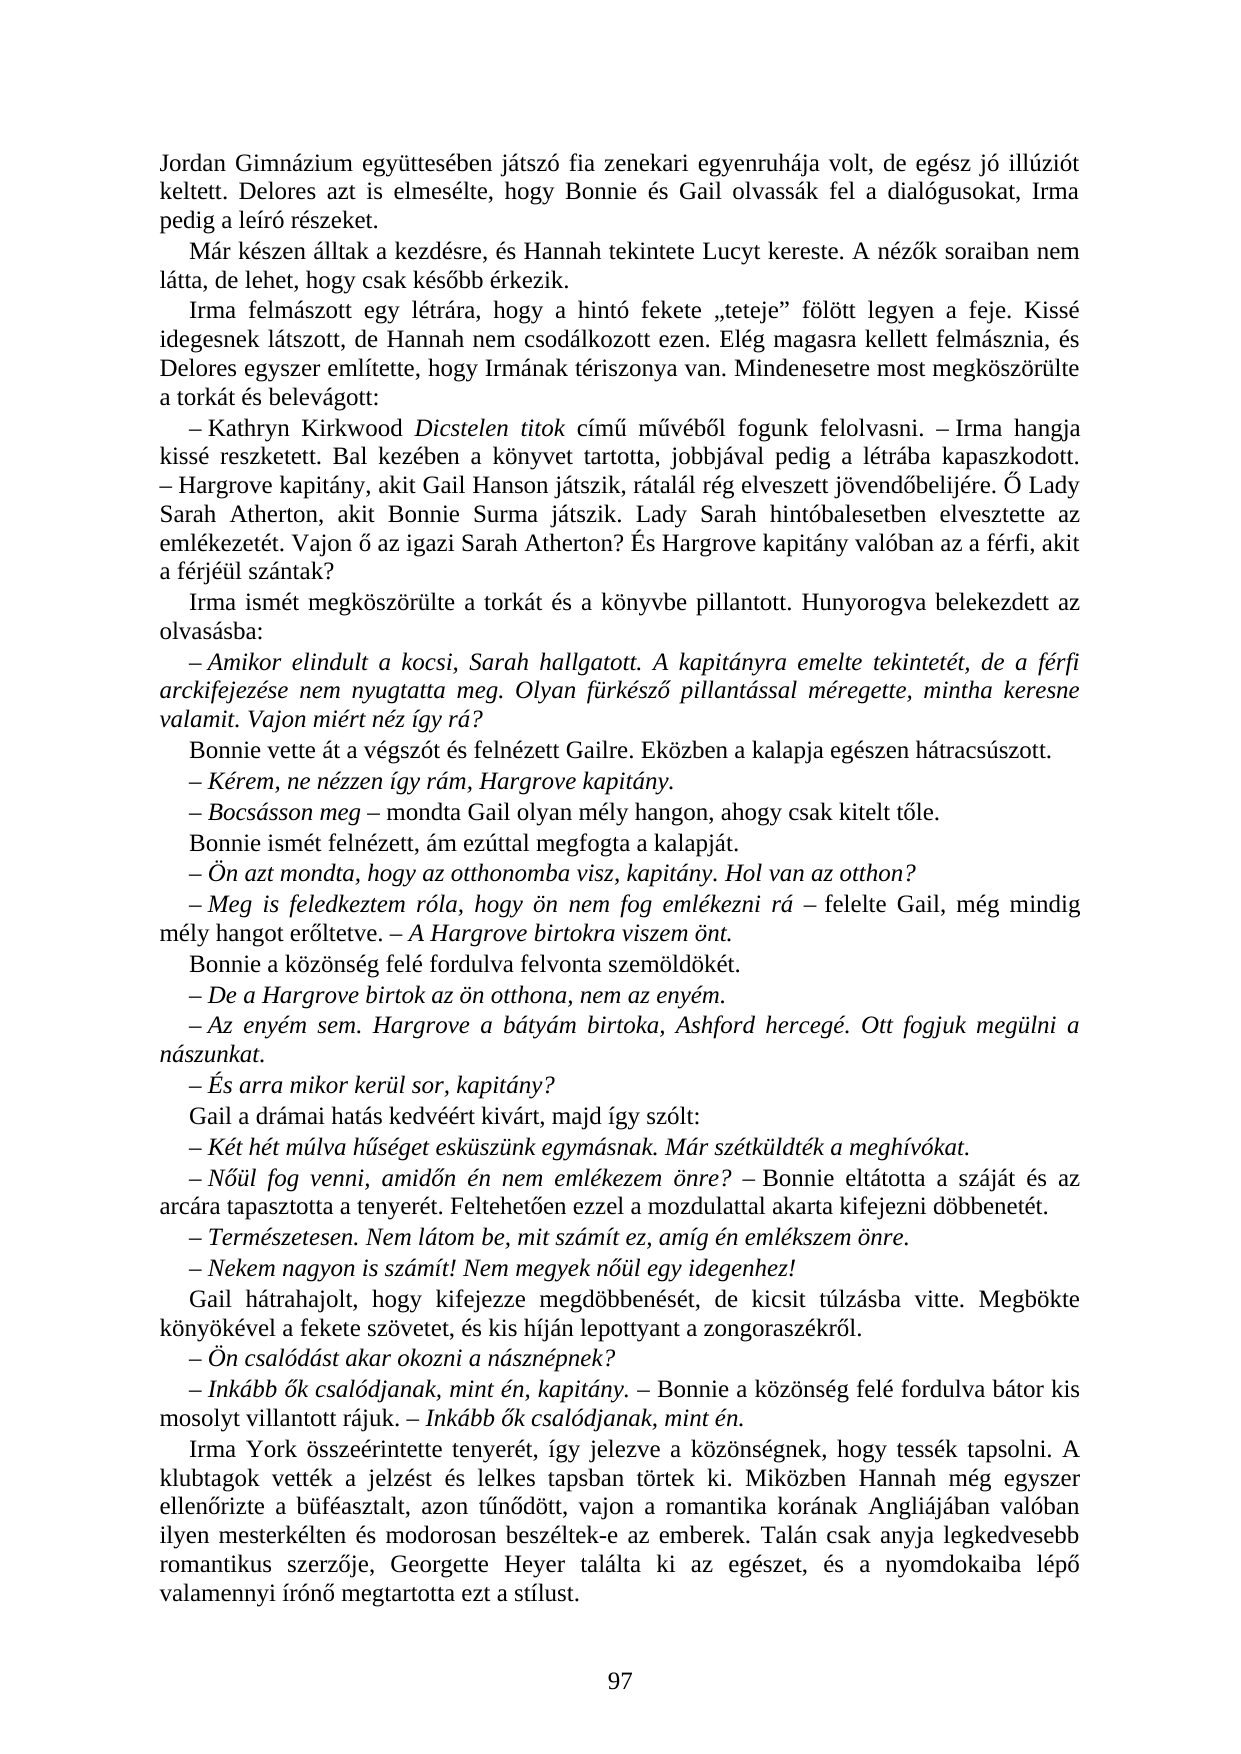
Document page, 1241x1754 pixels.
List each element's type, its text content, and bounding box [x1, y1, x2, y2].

text Bonnie a közönség felé fordulva felvonta szemöldökét. [159, 949, 1081, 978]
text – Két hét múlva hűséget esküszünk egymásnak. Már szétküldték a meghívókat. [159, 1132, 1081, 1161]
text – Amikor elindult a kocsi, Sarah hallgatott. A kapitányra emelte tekintetét, de a férfi arckifejezése nem nyugtatta meg. Olyan fürkésző pillantással méregette, mintha keresne valamit. Vajon miért néz így rá? [159, 647, 1081, 733]
text – Nekem nagyon is számít! Nem megyek nőül egy idegenhez! [159, 1253, 1081, 1282]
text – Ön csalódást akar okozni a násznépnek? [159, 1343, 1081, 1372]
text – Ön azt mondta, hogy az otthonomba visz, kapitány. Hol van az otthon? [159, 858, 1081, 887]
text – És arra mikor kerül sor, kapitány? [159, 1070, 1081, 1099]
text Gail hátrahajolt, hogy kifejezze megdöbbenését, de kicsit túlzásba vitte. Megbökte könyökével a fekete szövetet, és kis híján lepottyant a zongoraszékről. [159, 1284, 1081, 1341]
text – Nőül fog venni, amidőn én nem emlékezem önre? – Bonnie eltátotta a száját és az arcára tapasztotta a tenyerét. Feltehetően ezzel a mozdulattal akarta kifejezni döbbenetét. [159, 1163, 1081, 1220]
text – De a Hargrove birtok az ön otthona, nem az enyém. [159, 980, 1081, 1008]
text – Meg is feledkeztem róla, hogy ön nem fog emlékezni rá – felelte Gail, még mindig mély hangot erőltetve. – A Hargrove birtokra viszem önt. [159, 889, 1081, 947]
text – Az enyém sem. Hargrove a bátyám birtoka, Ashford hercegé. Ott fogjuk megülni a nászunkat. [159, 1011, 1081, 1068]
text – Természetesen. Nem látom be, mit számít ez, amíg én emlékszem önre. [159, 1222, 1081, 1251]
text Gail a drámai hatás kedvéért kivárt, majd így szólt: [159, 1101, 1081, 1130]
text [159, 148, 1081, 234]
text Irma York összeérintette tenyerét, így jelezve a közönségnek, hogy tessék tapsolni. A klubtagok vették a jelzést és lelkes tapsban törtek ki. Miközben Hannah még egyszer ellenőrizte a büféasztalt, azon tűnődött, vajon a romantika korának Angliájában valóban ilyen mesterkélten és modorosan beszéltek-e az emberek. Talán csak anyja legkedvesebb romantikus szerzője, Georgette Heyer találta ki az egészet, és a nyomdokaiba lépő valamennyi írónő megtartotta ezt a stílust. [159, 1434, 1081, 1606]
text Bonnie ismét felnézett, ám ezúttal megfogta a kalapját. [159, 828, 1081, 856]
text Bonnie vette át a végszót és felnézett Gailre. Eközben a kalapja egészen hátracsúszott. [159, 735, 1081, 764]
text – Inkább ők csalódjanak, mint én, kapitány. – Bonnie a közönség felé fordulva bátor kis mosolyt villantott rájuk. – Inkább ők csalódjanak, mint én. [159, 1374, 1081, 1432]
text Irma felmászott egy létrára, hogy a hintó fekete „teteje” fölött legyen a feje. Kissé idegesnek látszott, de Hannah nem csodálkozott ezen. Elég magasra kellett felmásznia, és Delores egyszer említette, hogy Irmának tériszonya van. Mindenesetre most megköszörülte a torkát és belevágott: [159, 296, 1081, 411]
text – Kérem, ne nézzen így rám, Hargrove kapitány. [159, 766, 1081, 795]
text – Kathryn Kirkwood Dicstelen titok című művéből fogunk felolvasni. – Irma hangja kissé reszketett. Bal kezében a könyvet tartotta, jobbjával pedig a létrába kapaszkodott. – Hargrove kapitány, akit Gail Hanson játszik, rátalál rég elveszett jövendőbelijére. Ő Lady Sarah Atherton, akit Bonnie Surma játszik. Lady Sarah hintóbalesetben elvesztette az emlékezetét. Vajon ő az igazi Sarah Atherton? És Hargrove kapitány valóban az a férfi, akit a férjéül szántak? [159, 413, 1081, 585]
text – Bocsásson meg – mondta Gail olyan mély hangon, ahogy csak kitelt tőle. [159, 797, 1081, 826]
text Irma ismét megköszörülte a torkát és a könyvbe pillantott. Hunyorogva belekezdett az olvasásba: [159, 587, 1081, 645]
text Már készen álltak a kezdésre, és Hannah tekintete Lucyt kereste. A nézők soraiban nem látta, de lehet, hogy csak később érkezik. [159, 236, 1081, 293]
